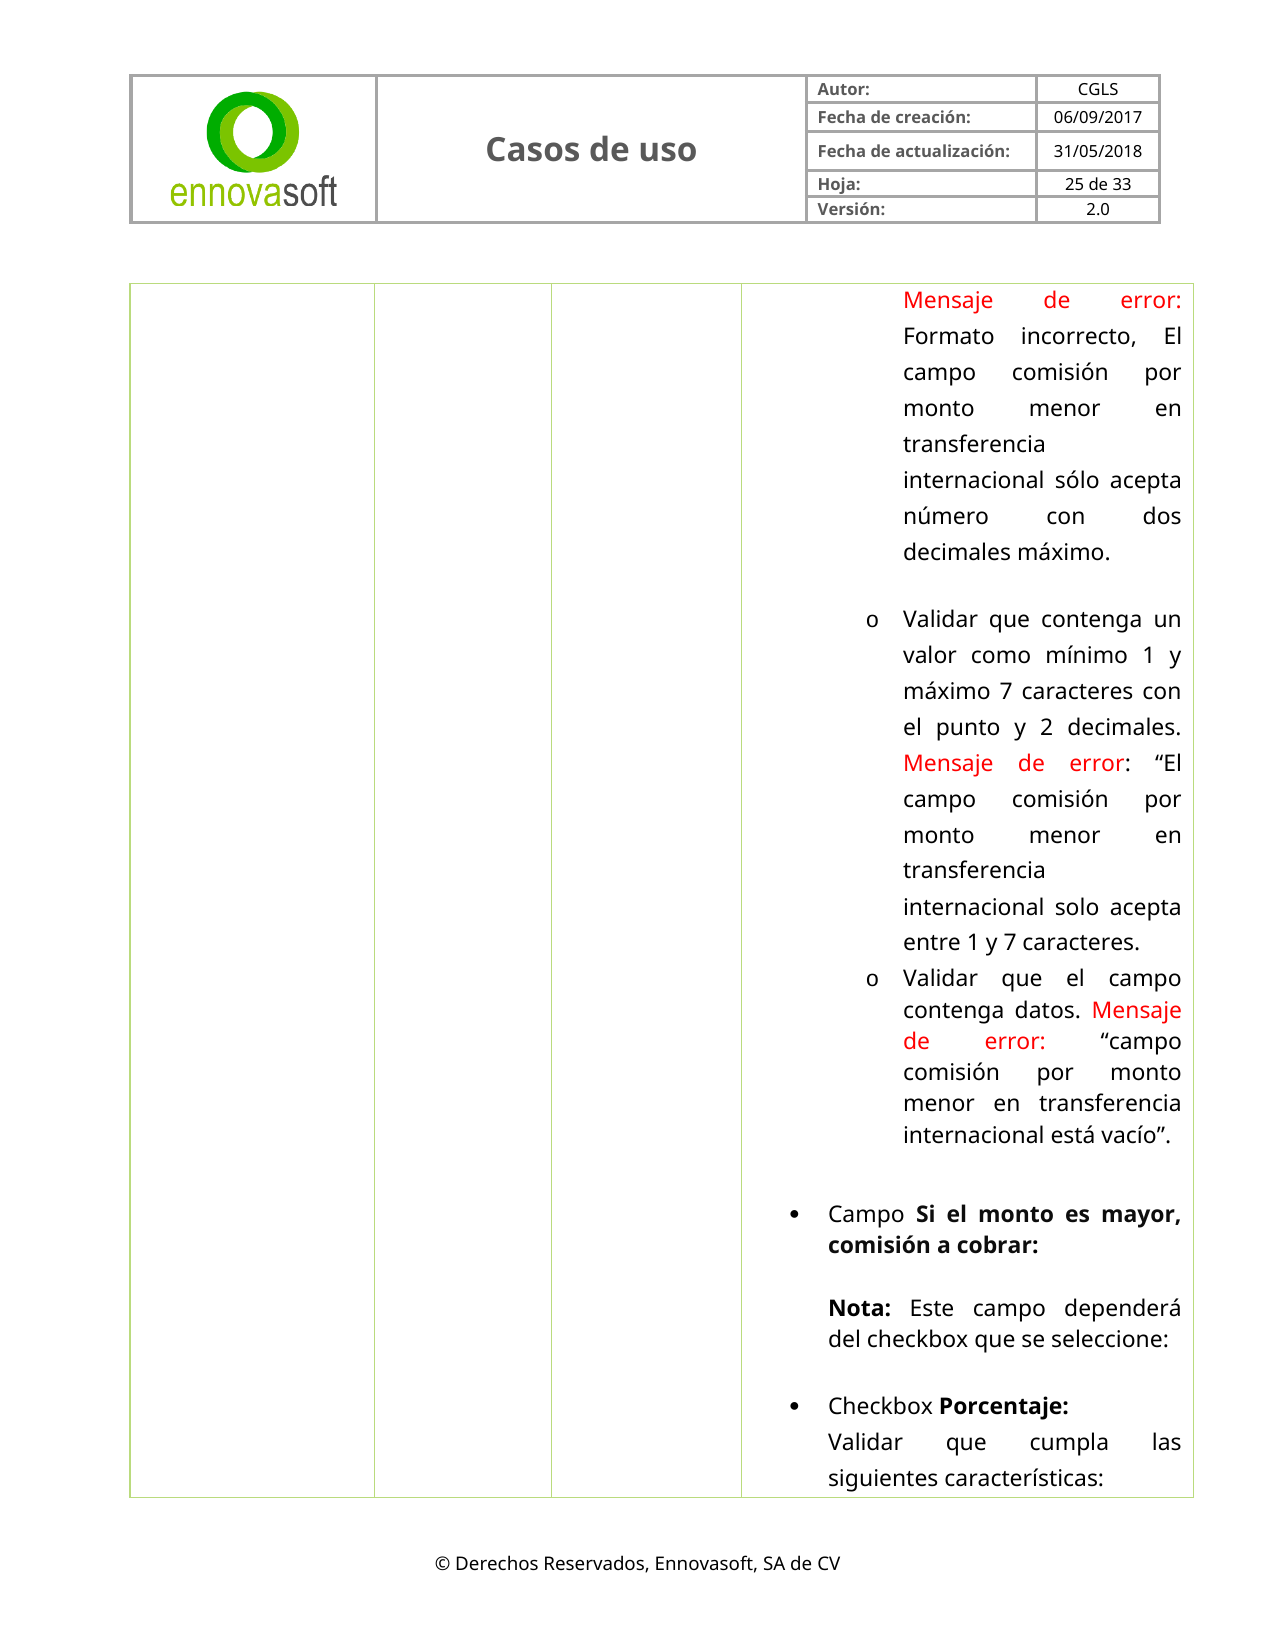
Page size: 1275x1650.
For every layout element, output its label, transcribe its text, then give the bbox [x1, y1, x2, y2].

picture [170, 91, 337, 206]
table_cell [375, 284, 551, 1497]
table_cell [131, 284, 374, 1497]
table_cell 1 [552, 284, 741, 1497]
